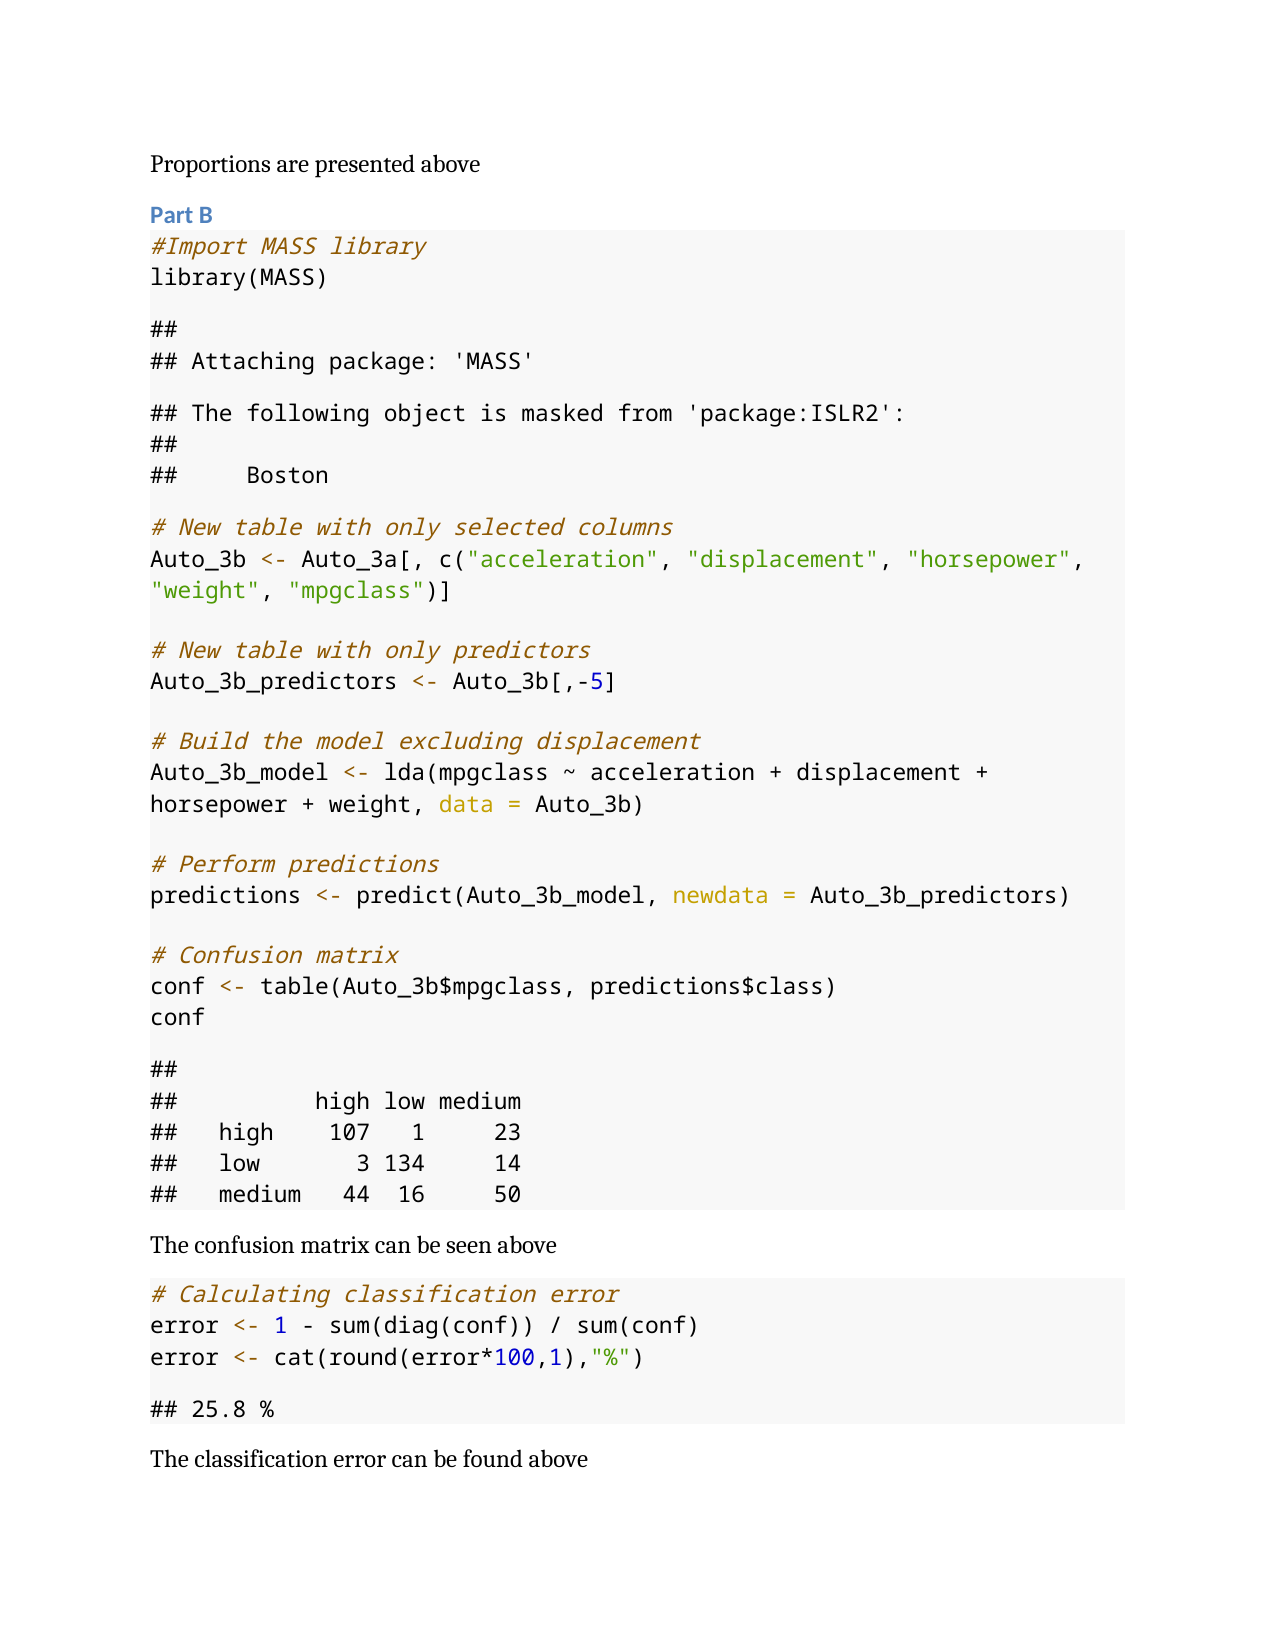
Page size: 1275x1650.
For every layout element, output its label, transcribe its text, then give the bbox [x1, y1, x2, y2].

text ## ## high low medium ## high 107 1 23 ## low 3 134 14 ## medium 44 16 50 [150, 1053, 1125, 1210]
text Proportions are presented above [150, 150, 1125, 179]
text # New table with only selected columns Auto_3b <- Auto_3a[, c("acceleration", "displacement", "horsepower", "weight", "mpgclass")] # New table with only predictors Auto_3b_predictors <- Auto_3b[,-5] # Build the model excluding displacement Auto_3b_model <- lda(mpgclass ~ acceleration + displacement + horsepower + weight, data = Auto_3b) # Perform predictions predictions <- predict(Auto_3b_model, newdata = Auto_3b_predictors) # Confusion matrix conf <- table(Auto_3b$mpgclass, predictions$class) conf [150, 511, 1125, 1033]
text ## 25.8 % [150, 1393, 1125, 1424]
subtitle Part B [150, 199, 1125, 230]
text #Import MASS library library(MASS) [329, 230, 1125, 293]
text The confusion matrix can be seen above [150, 1231, 1125, 1259]
text The classification error can be found above [150, 1445, 1125, 1473]
text ## The following object is masked from 'package:ISLR2': ## ## Boston [150, 397, 1125, 491]
text # Calculating classification error error <- 1 - sum(diag(conf)) / sum(conf) error <- cat(round(error*100,1),"%") [617, 1278, 1125, 1372]
text ## ## Attaching package: 'MASS' [150, 313, 1125, 376]
